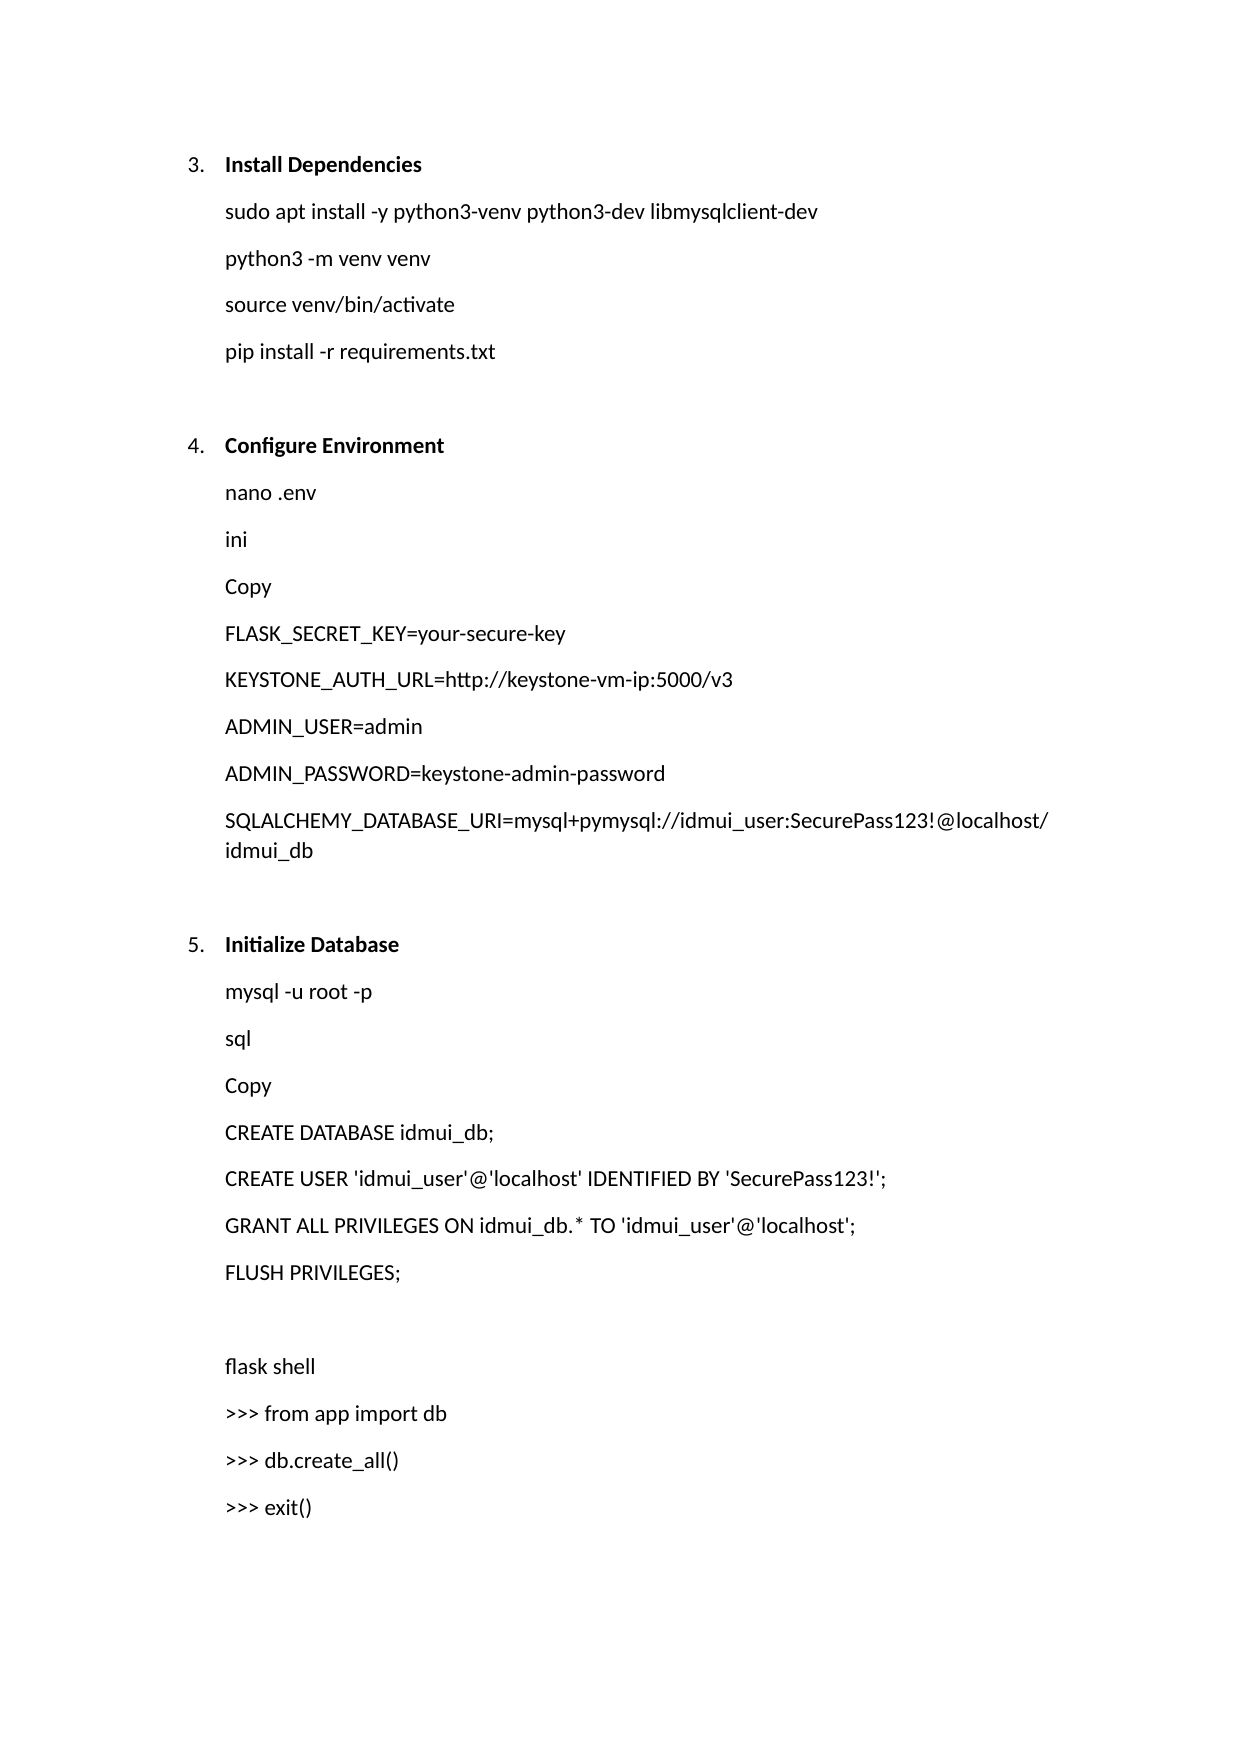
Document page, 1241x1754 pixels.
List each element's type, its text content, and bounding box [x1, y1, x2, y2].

text Copy [225, 572, 1090, 600]
text SQLALCHEMY_DATABASE_URI=mysql+pymysql://idmui_user:SecurePass123!@localhost/idmui_db [225, 806, 1090, 864]
list Install Dependencies [187, 150, 1090, 178]
text ADMIN_USER=admin [225, 712, 1090, 741]
text CREATE DATABASE idmui_db; [225, 1118, 1090, 1146]
text flask shell [225, 1352, 1090, 1380]
text source venv/bin/activate [225, 291, 1090, 319]
text python3 -m venv venv [225, 244, 1090, 272]
text ADMIN_PASSWORD=keystone-admin-password [225, 759, 1090, 787]
text ini [225, 525, 1090, 553]
list Configure Environment [187, 431, 1090, 459]
text sudo apt install -y python3-venv python3-dev libmysqlclient-dev [225, 197, 1090, 225]
text CREATE USER 'idmui_user'@'localhost' IDENTIFIED BY 'SecurePass123!'; [225, 1164, 1090, 1193]
text >>> exit() [225, 1493, 1090, 1521]
text sql [225, 1024, 1090, 1052]
text KEYSTONE_AUTH_URL=http://keystone-vm-ip:5000/v3 [225, 666, 1090, 694]
text mysql -u root -p [225, 977, 1090, 1005]
text FLUSH PRIVILEGES; [225, 1258, 1090, 1286]
text >>> db.create_all() [225, 1446, 1090, 1474]
text pip install -r requirements.txt [225, 337, 1090, 366]
text nano .env [225, 478, 1090, 506]
list Initialize Database [187, 930, 1090, 958]
text >>> from app import db [225, 1399, 1090, 1427]
text FLASK_SECRET_KEY=your-secure-key [225, 619, 1090, 647]
text GRANT ALL PRIVILEGES ON idmui_db.* TO 'idmui_user'@'localhost'; [225, 1211, 1090, 1239]
text Copy [225, 1071, 1090, 1099]
